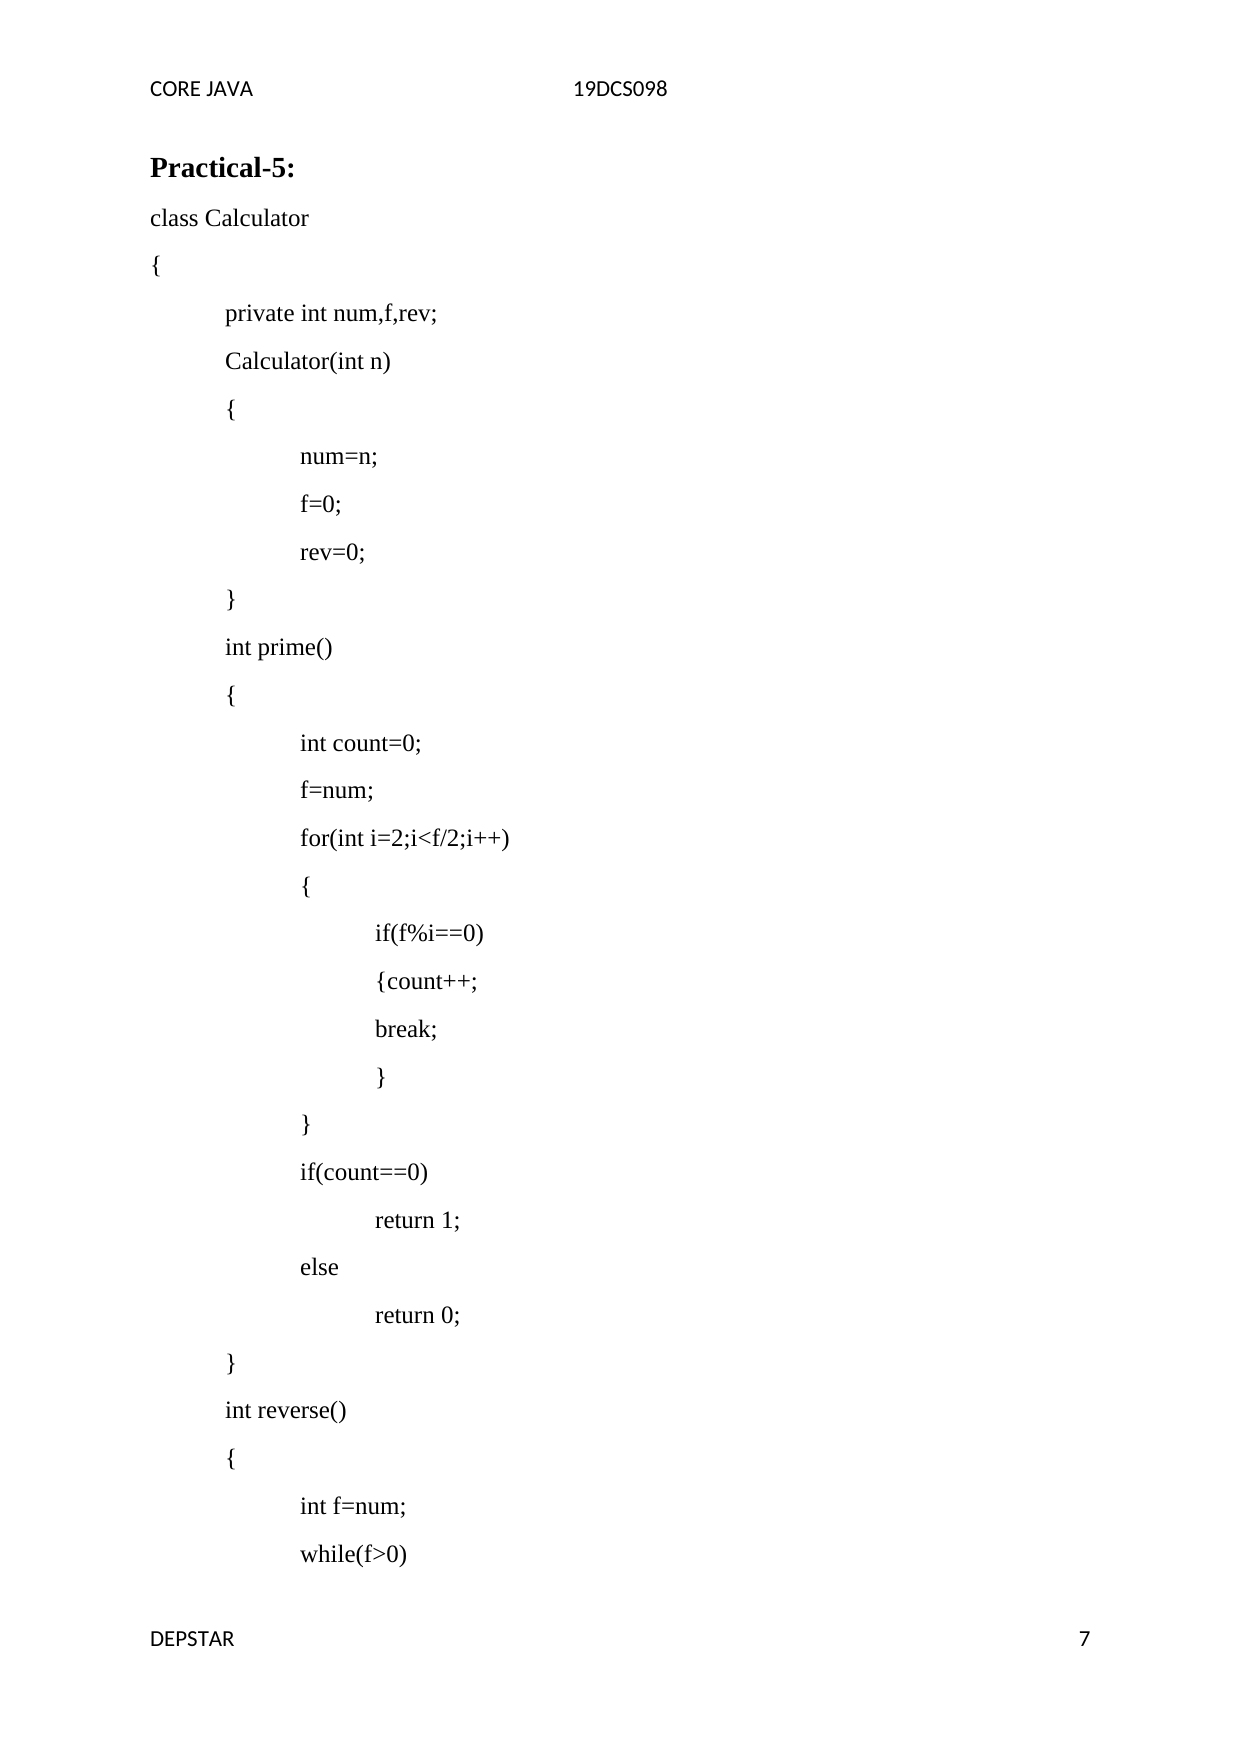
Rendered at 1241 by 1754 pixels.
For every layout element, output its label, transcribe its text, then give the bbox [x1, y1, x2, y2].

text { [150, 394, 1090, 422]
text return 0; [150, 1300, 1090, 1329]
text { [150, 251, 1090, 279]
text private int num,f,rev; [150, 298, 1090, 327]
text num=n; [150, 441, 1090, 470]
text { [150, 871, 1090, 899]
text int reverse() [150, 1396, 1090, 1424]
text { [150, 680, 1090, 709]
text rev=0; [150, 537, 1090, 566]
text f=0; [150, 489, 1090, 518]
text while(f>0) [150, 1539, 1090, 1567]
text return 1; [150, 1205, 1090, 1233]
text {count++; [150, 966, 1090, 995]
text if(f%i==0) [150, 918, 1090, 947]
text Practical-5: [150, 150, 1090, 183]
text } [150, 1062, 1090, 1090]
text int f=num; [150, 1491, 1090, 1520]
text else [150, 1252, 1090, 1281]
text } [150, 1348, 1090, 1377]
text for(int i=2;i<f/2;i++) [150, 823, 1090, 852]
text } [150, 584, 1090, 613]
text { [150, 1443, 1090, 1472]
text if(count==0) [150, 1157, 1090, 1186]
text break; [150, 1014, 1090, 1043]
text Calculator(int n) [150, 346, 1090, 375]
text class Calculator [150, 203, 1090, 232]
text f=num; [150, 775, 1090, 804]
text } [150, 1109, 1090, 1138]
text int count=0; [150, 728, 1090, 756]
text int prime() [150, 632, 1090, 661]
